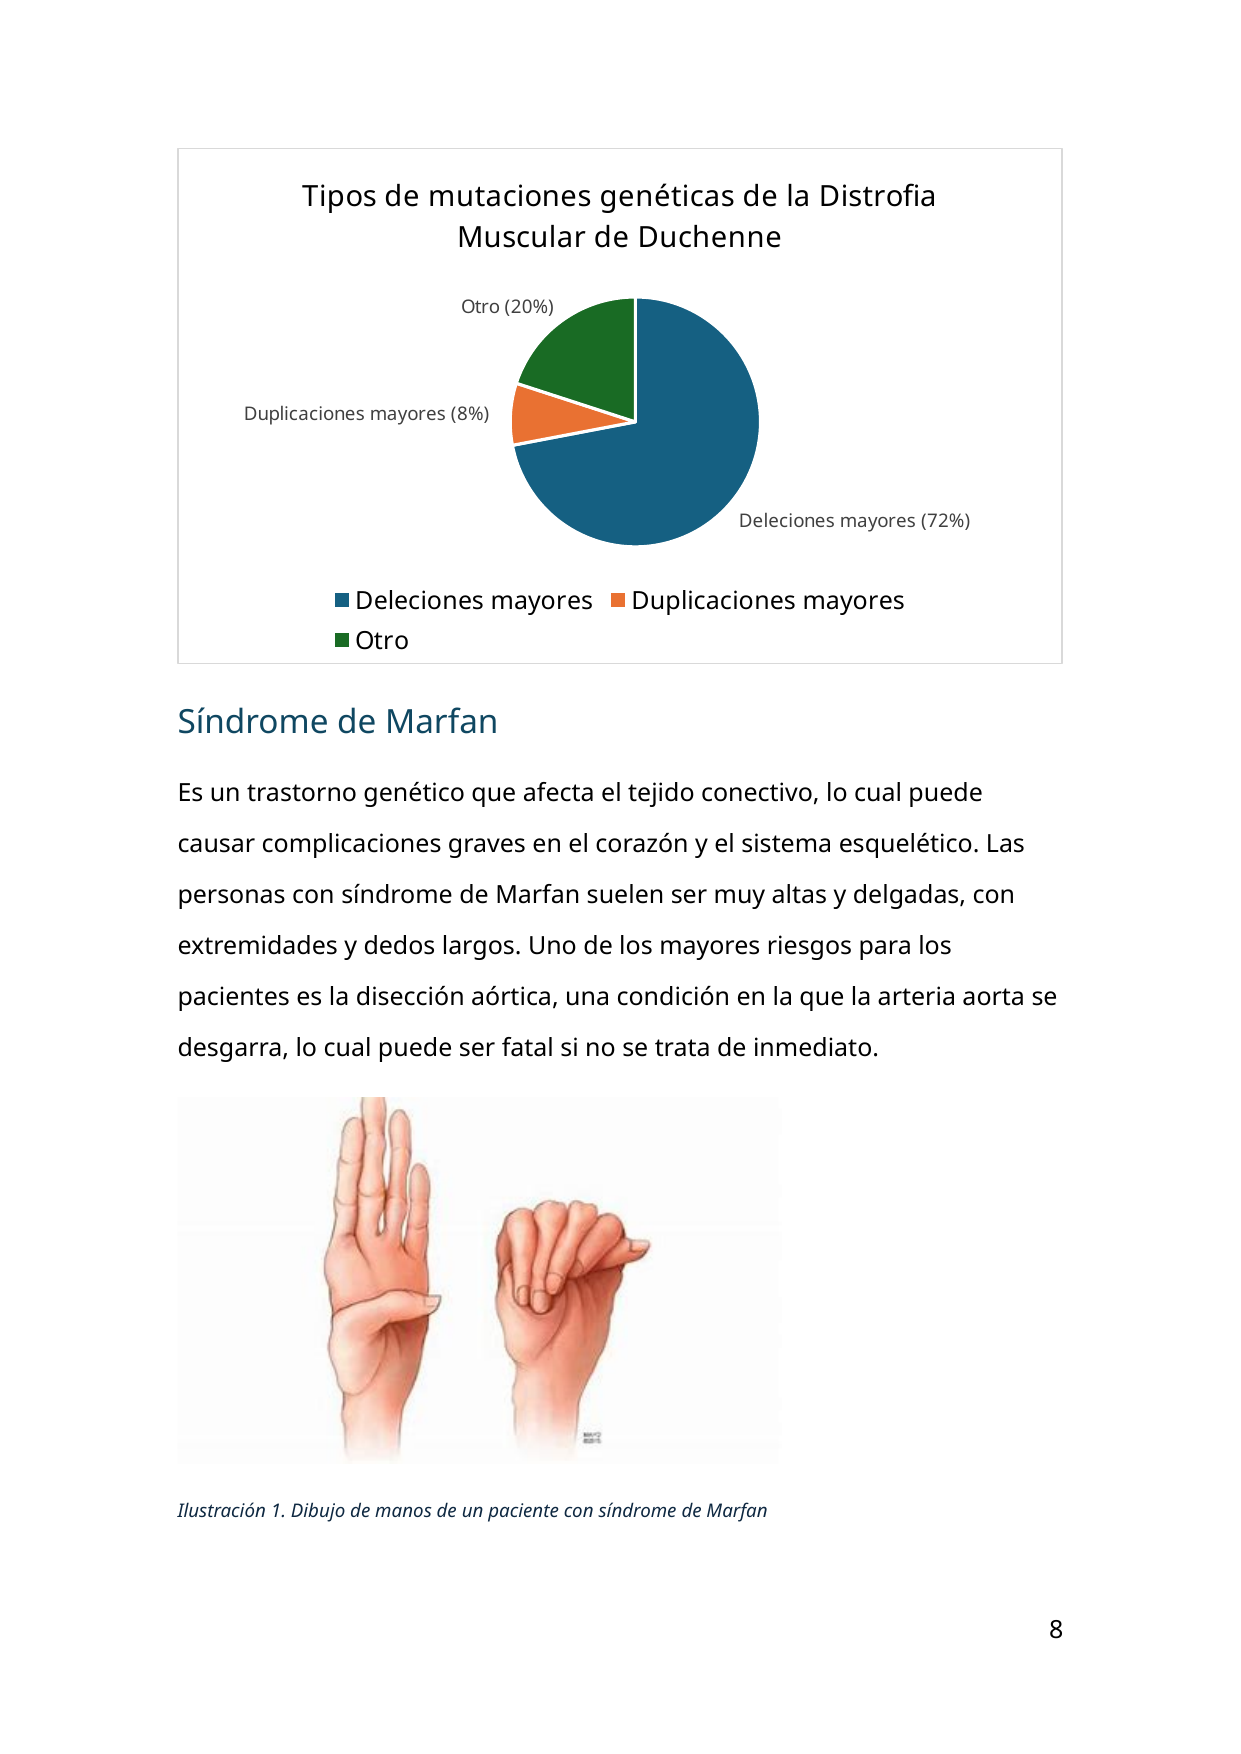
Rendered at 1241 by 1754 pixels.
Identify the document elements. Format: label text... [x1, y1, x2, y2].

picture [177, 1097, 783, 1464]
subtitle Síndrome de Marfan [177, 698, 1063, 743]
text Es un trastorno genético que afecta el tejido conectivo, lo cual puede causar complicaciones graves en el corazón y el sistema esquelético. Las personas con síndrome de Marfan suelen ser muy altas y delgadas, con extremidades y dedos largos. Uno de los mayores riesgos para los pacientes es la disección aórtica, una condición en la que la arteria aorta se desgarra, lo cual puede ser fatal si no se trata de inmediato. [177, 774, 1063, 1064]
